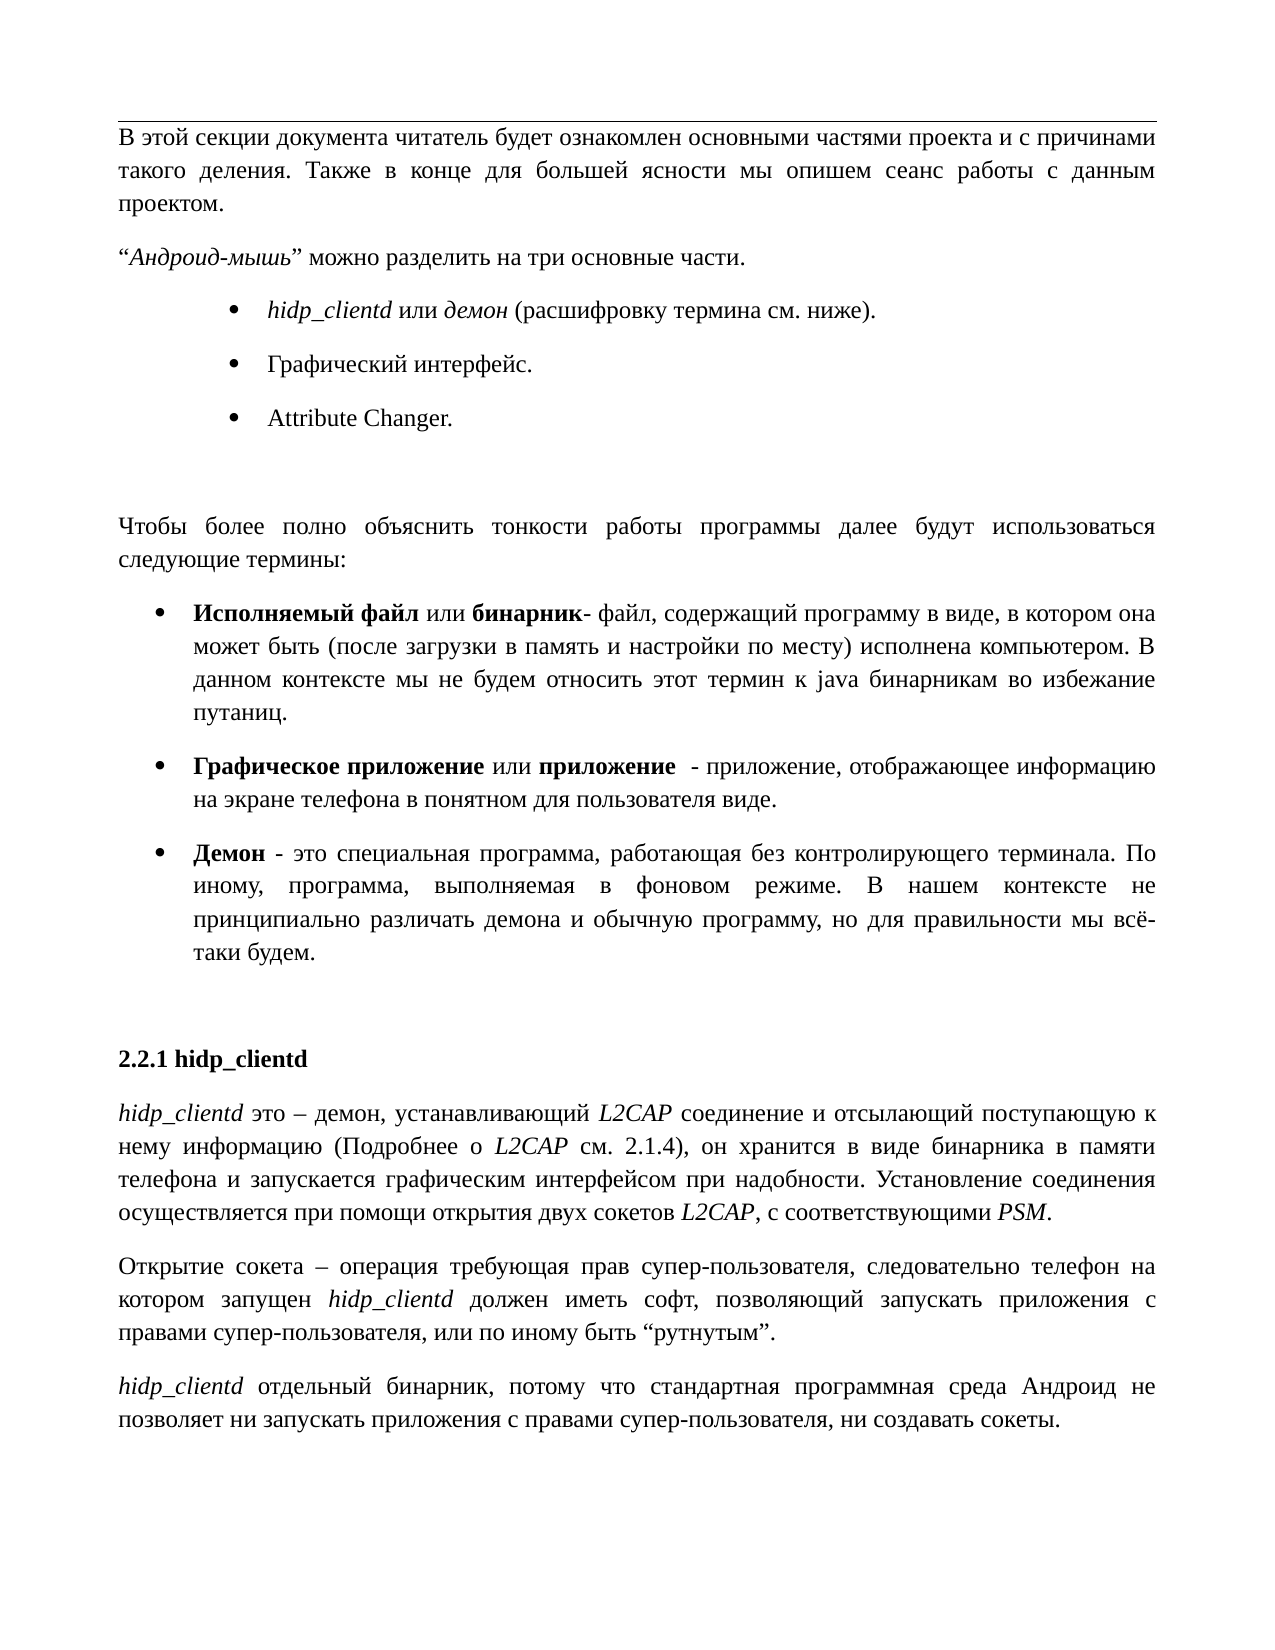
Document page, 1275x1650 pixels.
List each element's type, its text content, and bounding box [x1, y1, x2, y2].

text “Андроид-мышь” можно разделить на три основные части. [118, 242, 1157, 270]
text Чтобы более полно объяснить тонкости работы программы далее будут использоваться следующие термины: [118, 511, 1157, 573]
text Открытие сокета – операция требующая прав супер-пользователя, следовательно телефон на котором запущен hidp_clientd должен иметь софт, позволяющий запускать приложения с правами супер-пользователя, или по иному быть “рутнутым”. [118, 1251, 1157, 1346]
list Демон - это специальная программа, работающая без контролирующего терминала. По иному, программа, выполняемая в фоновом режиме. В нашем контексте не принципиально различать демона и обычную программу, но для правильности мы всё-таки будем. [156, 838, 1157, 965]
list Графическое приложение или приложение - приложение, отображающее информацию на экране телефона в понятном для пользователя виде. [156, 751, 1157, 812]
text 2.2.1 hidp_clientd [118, 1044, 1157, 1073]
text hidp_clientd отдельный бинарник, потому что стандартная программная среда Андроид не позволяет ни запускать приложения с правами супер-пользователя, ни создавать сокеты. [118, 1371, 1157, 1433]
list Attribute Changer. [229, 403, 1157, 432]
list Исполняемый файл или бинарник- файл, содержащий программу в виде, в котором она может быть (после загрузки в память и настройки по месту) исполнена компьютером. В данном контексте мы не будем относить этот термин к java бинарникам во избежание путаниц. [156, 598, 1157, 726]
text В этой секции документа читатель будет ознакомлен основными частями проекта и с причинами такого деления. Также в конце для большей ясности мы опишем сеанс работы с данным проектом. [118, 122, 1157, 217]
list hidp_clientd или демон (расшифровку термина см. ниже). [229, 296, 1157, 324]
list Графический интерфейс. [229, 349, 1157, 378]
text hidp_clientd это – демон, устанавливающий L2CAP соединение и отсылающий поступающую к нему информацию (Подробнее о L2CAP см. 2.1.4), он хранится в виде бинарника в памяти телефона и запускается графическим интерфейсом при надобности. Установление соединения осуществляется при помощи открытия двух сокетов L2CAP, с соответствующими PSM. [118, 1098, 1157, 1226]
